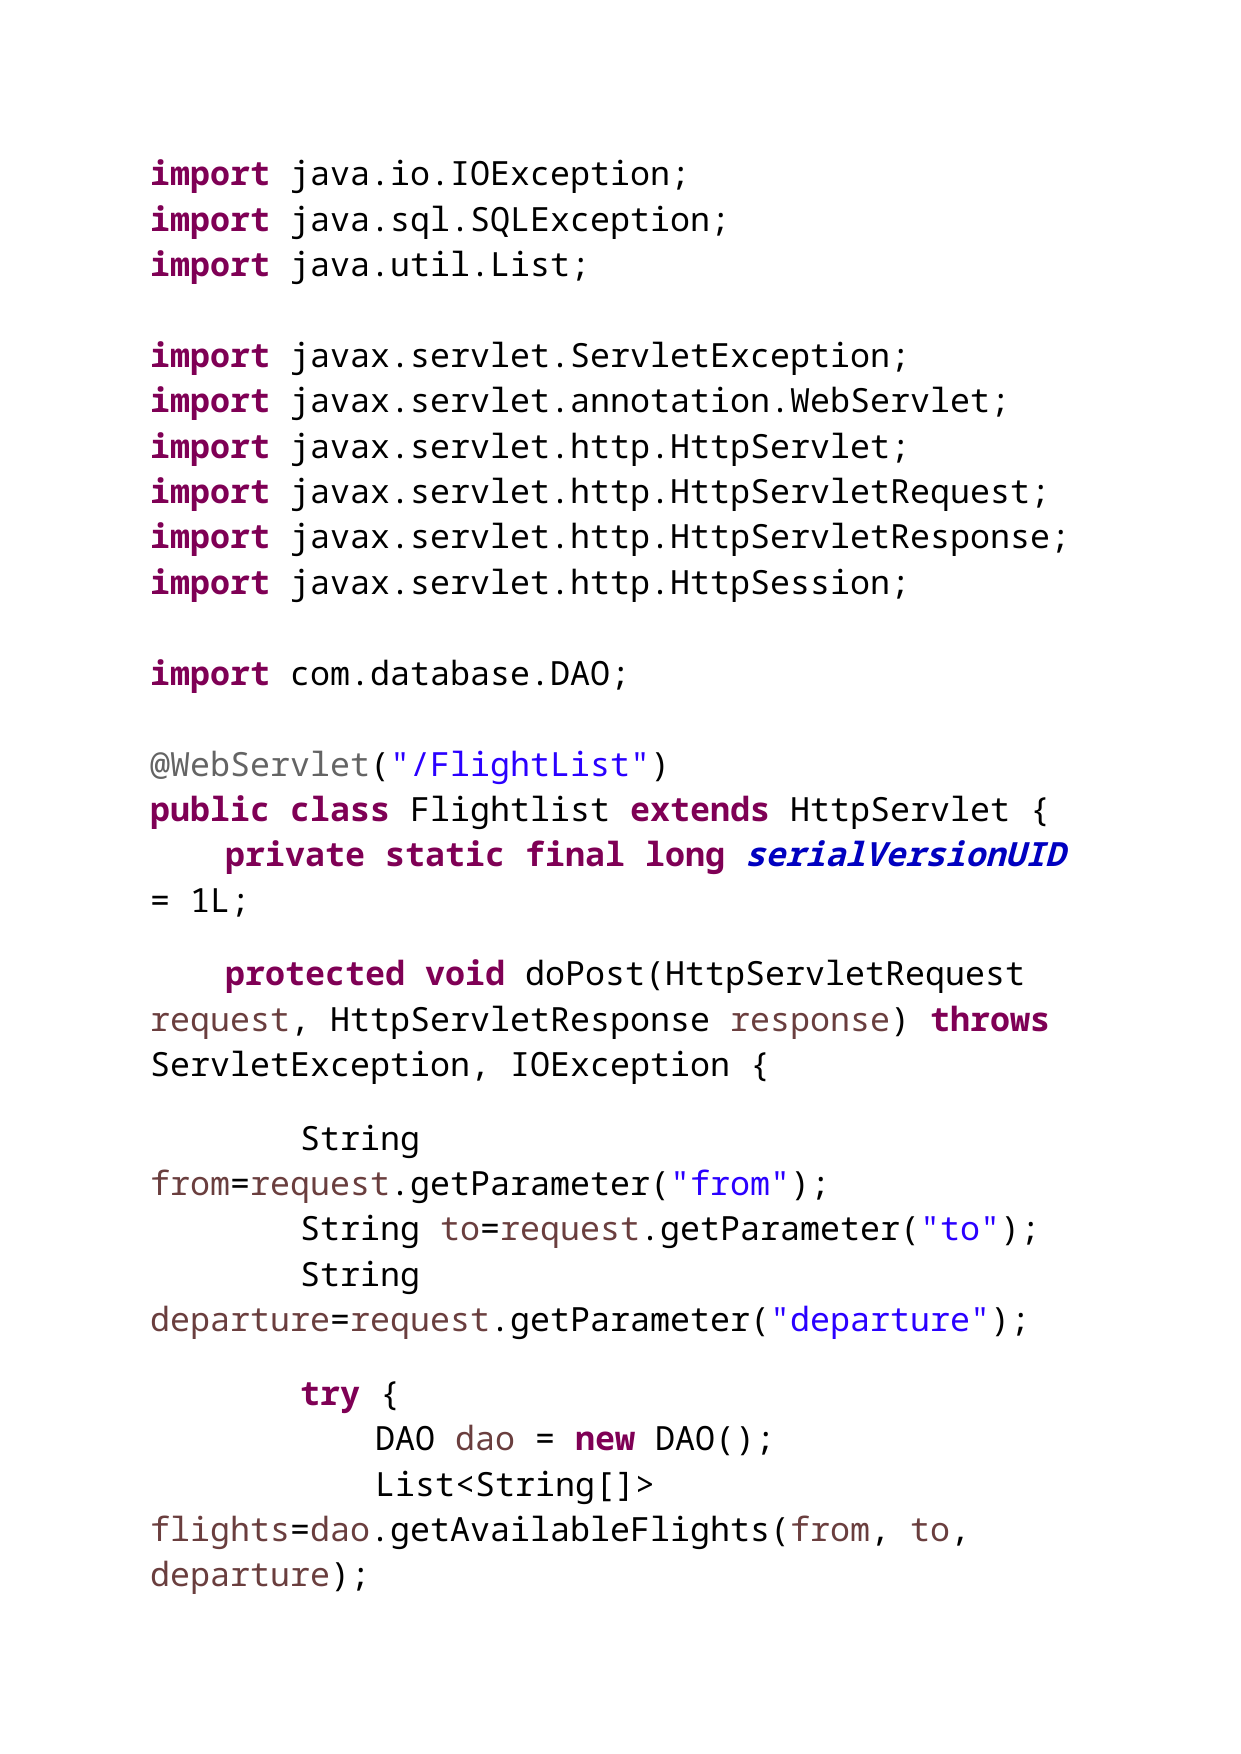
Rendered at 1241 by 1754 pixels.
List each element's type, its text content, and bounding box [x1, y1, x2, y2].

text String to=request.getParameter("to"); [150, 1205, 1090, 1251]
text import javax.servlet.ServletException; [150, 332, 1090, 377]
text private static final long serialVersionUID = 1L; [150, 831, 1090, 922]
text List<String[]> flights=dao.getAvailableFlights(from, to, departure); [150, 1460, 1090, 1597]
text import java.io.IOException; [150, 150, 1090, 195]
text String from=request.getParameter("from"); [150, 1114, 1090, 1205]
text protected void doPost(HttpServletRequest request, HttpServletResponse response) throws ServletException, IOException { [150, 950, 1090, 1086]
text String departure=request.getParameter("departure"); [150, 1251, 1090, 1341]
text public class Flightlist extends HttpServlet { [150, 786, 1090, 831]
text import java.util.List; [150, 241, 1090, 286]
text import javax.servlet.http.HttpServletResponse; [150, 513, 1090, 559]
text import javax.servlet.http.HttpSession; [150, 559, 1090, 604]
text DAO dao = new DAO(); [150, 1415, 1090, 1460]
text import java.sql.SQLException; [150, 195, 1090, 241]
text import com.database.DAO; [150, 649, 1090, 695]
text try { [150, 1369, 1090, 1415]
text @WebServlet("/FlightList") [150, 740, 1090, 786]
text import javax.servlet.http.HttpServletRequest; [150, 468, 1090, 513]
text import javax.servlet.http.HttpServlet; [150, 422, 1090, 468]
text import javax.servlet.annotation.WebServlet; [150, 377, 1090, 422]
